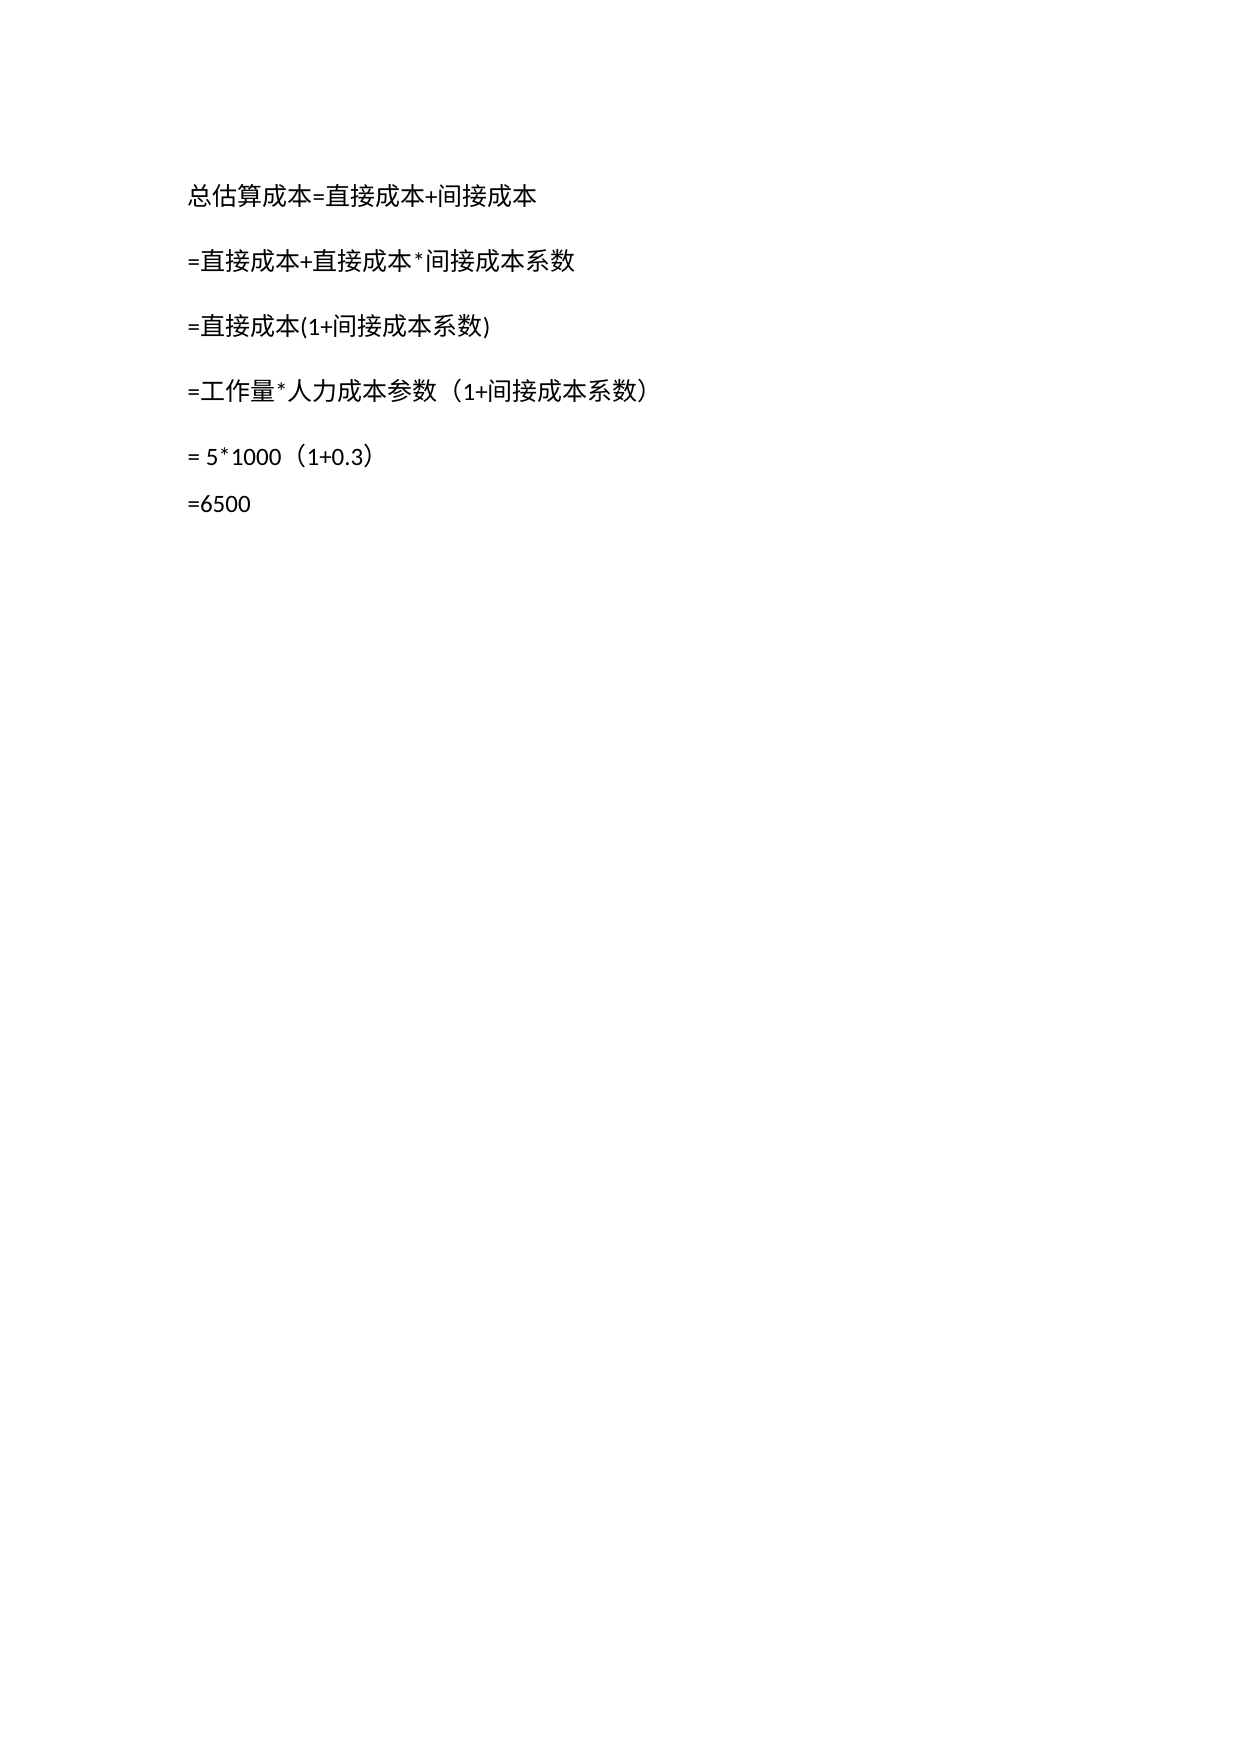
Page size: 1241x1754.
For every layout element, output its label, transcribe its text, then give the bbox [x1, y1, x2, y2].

text =6500 [187, 487, 1053, 519]
text = 5*1000（1+0.3） [187, 422, 1053, 487]
text =直接成本(1+间接成本系数) [187, 292, 1053, 357]
text 总估算成本=直接成本+间接成本 [187, 162, 1053, 227]
text =工作量*人力成本参数（1+间接成本系数） [187, 357, 1053, 422]
text =直接成本+直接成本*间接成本系数 [187, 227, 1053, 292]
